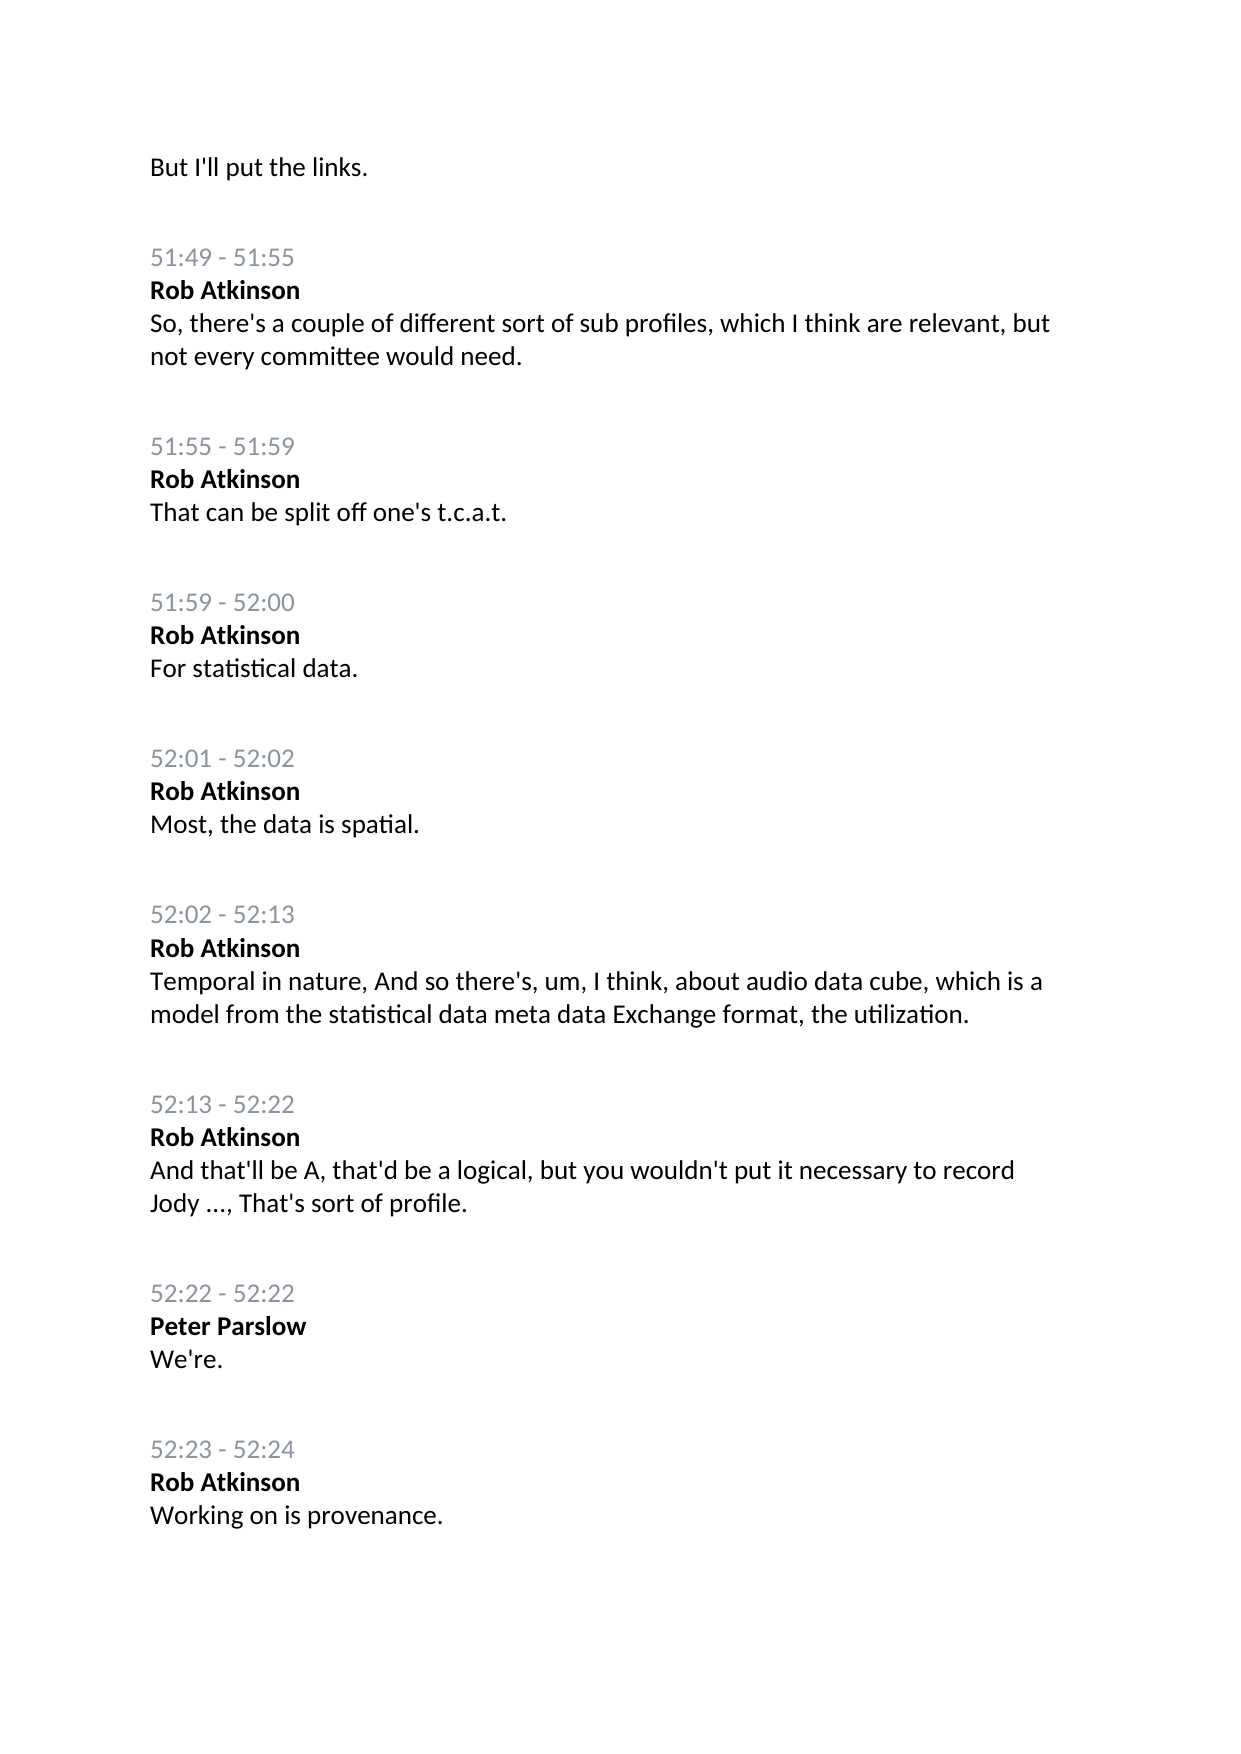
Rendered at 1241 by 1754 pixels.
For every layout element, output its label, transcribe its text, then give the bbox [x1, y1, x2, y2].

text 52:22 - 52:22 Peter Parslow We're. [150, 1243, 1090, 1399]
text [150, 150, 1090, 207]
text 51:49 - 51:55 Rob Atkinson So, there's a couple of different sort of sub profiles, which I think are relevant, but not every committee would need. [150, 207, 1090, 396]
text 52:13 - 52:22 Rob Atkinson And that'll be A, that'd be a logical, but you wouldn't put it necessary to record Jody ..., That's sort of profile. [150, 1054, 1090, 1243]
text 52:23 - 52:24 Rob Atkinson Working on is provenance. [150, 1399, 1090, 1555]
text 52:01 - 52:02 Rob Atkinson Most, the data is spatial. [150, 708, 1090, 865]
text 51:59 - 52:00 Rob Atkinson For statistical data. [150, 552, 1090, 708]
text 52:02 - 52:13 Rob Atkinson Temporal in nature, And so there's, um, I think, about audio data cube, which is a model from the statistical data meta data Exchange format, the utilization. [150, 865, 1090, 1054]
text 51:55 - 51:59 Rob Atkinson That can be split off one's t.c.a.t. [150, 396, 1090, 552]
